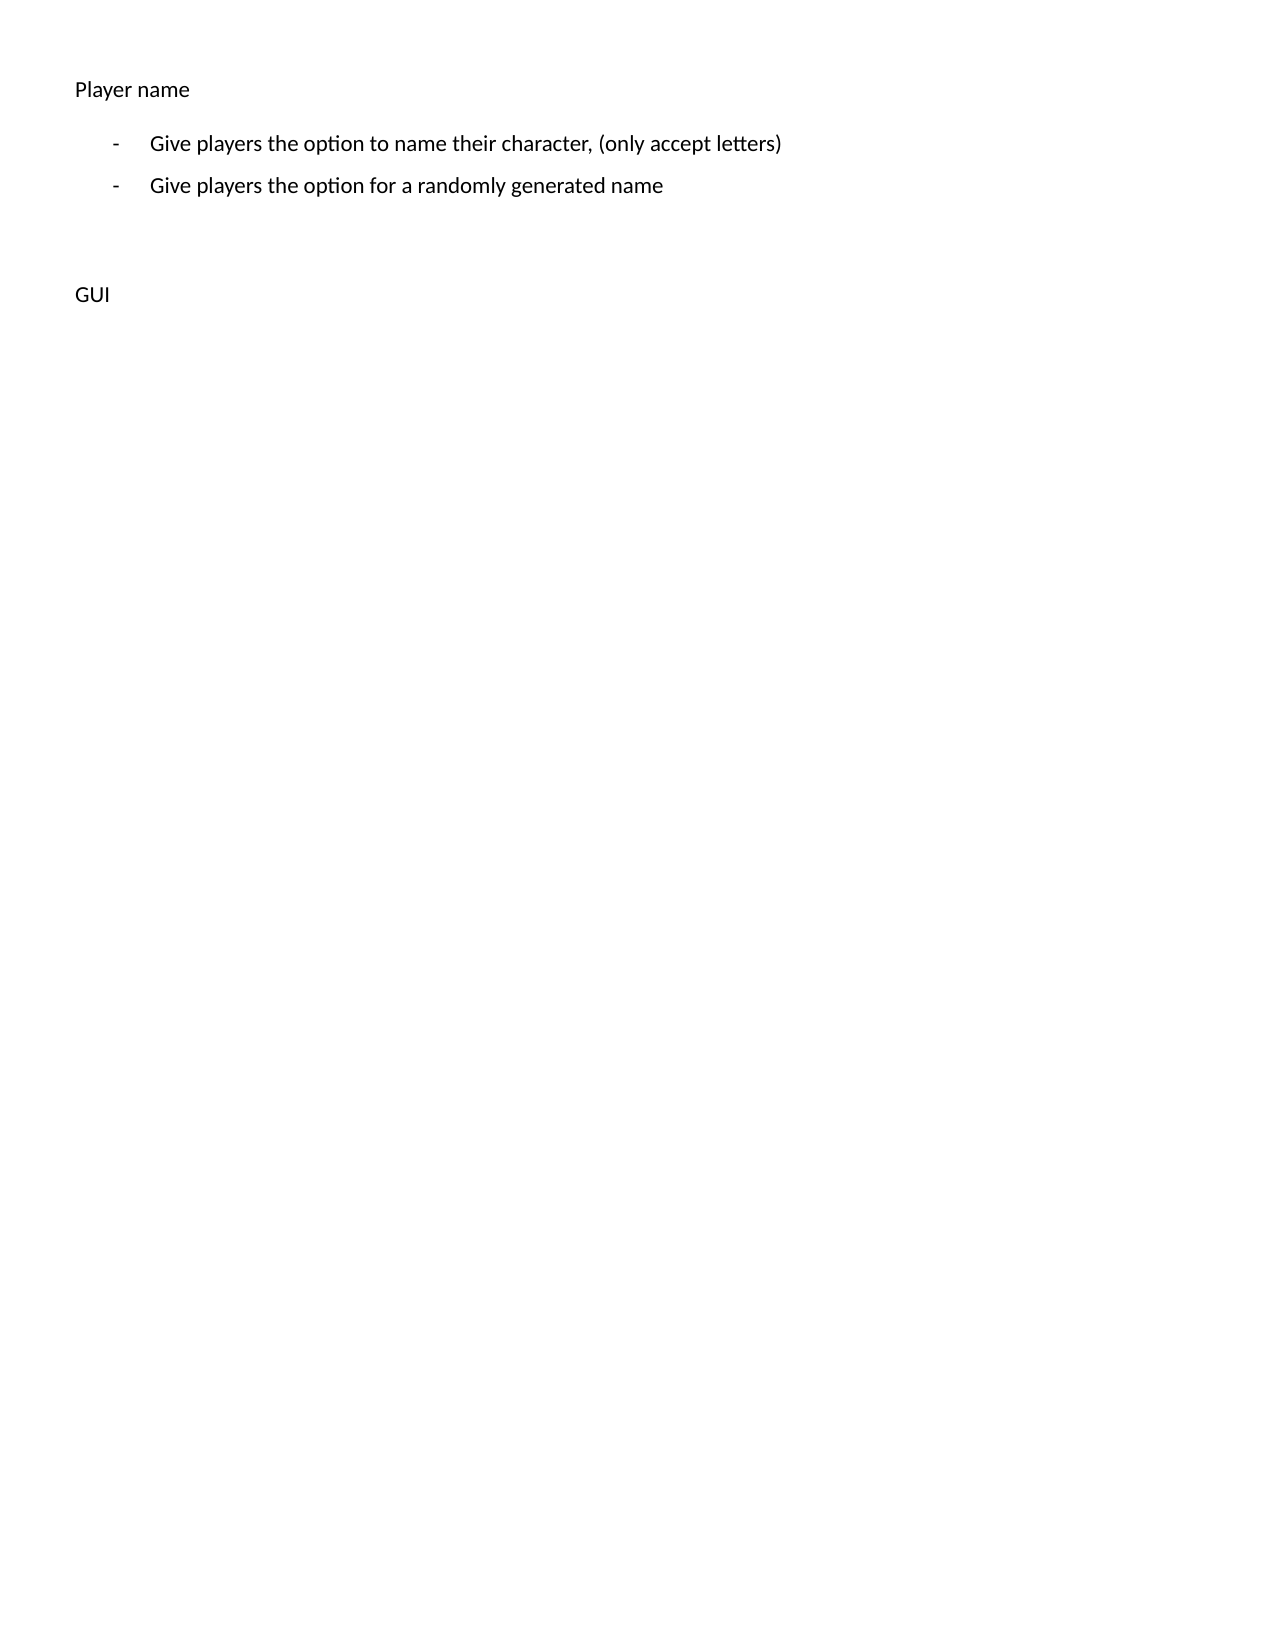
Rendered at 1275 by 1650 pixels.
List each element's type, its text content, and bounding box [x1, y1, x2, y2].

text GUI [75, 280, 1200, 308]
text Player name [75, 75, 1200, 103]
list Give players the option for a randomly generated name [112, 171, 1200, 199]
list Give players the option to name their character, (only accept letters) [112, 129, 1200, 157]
